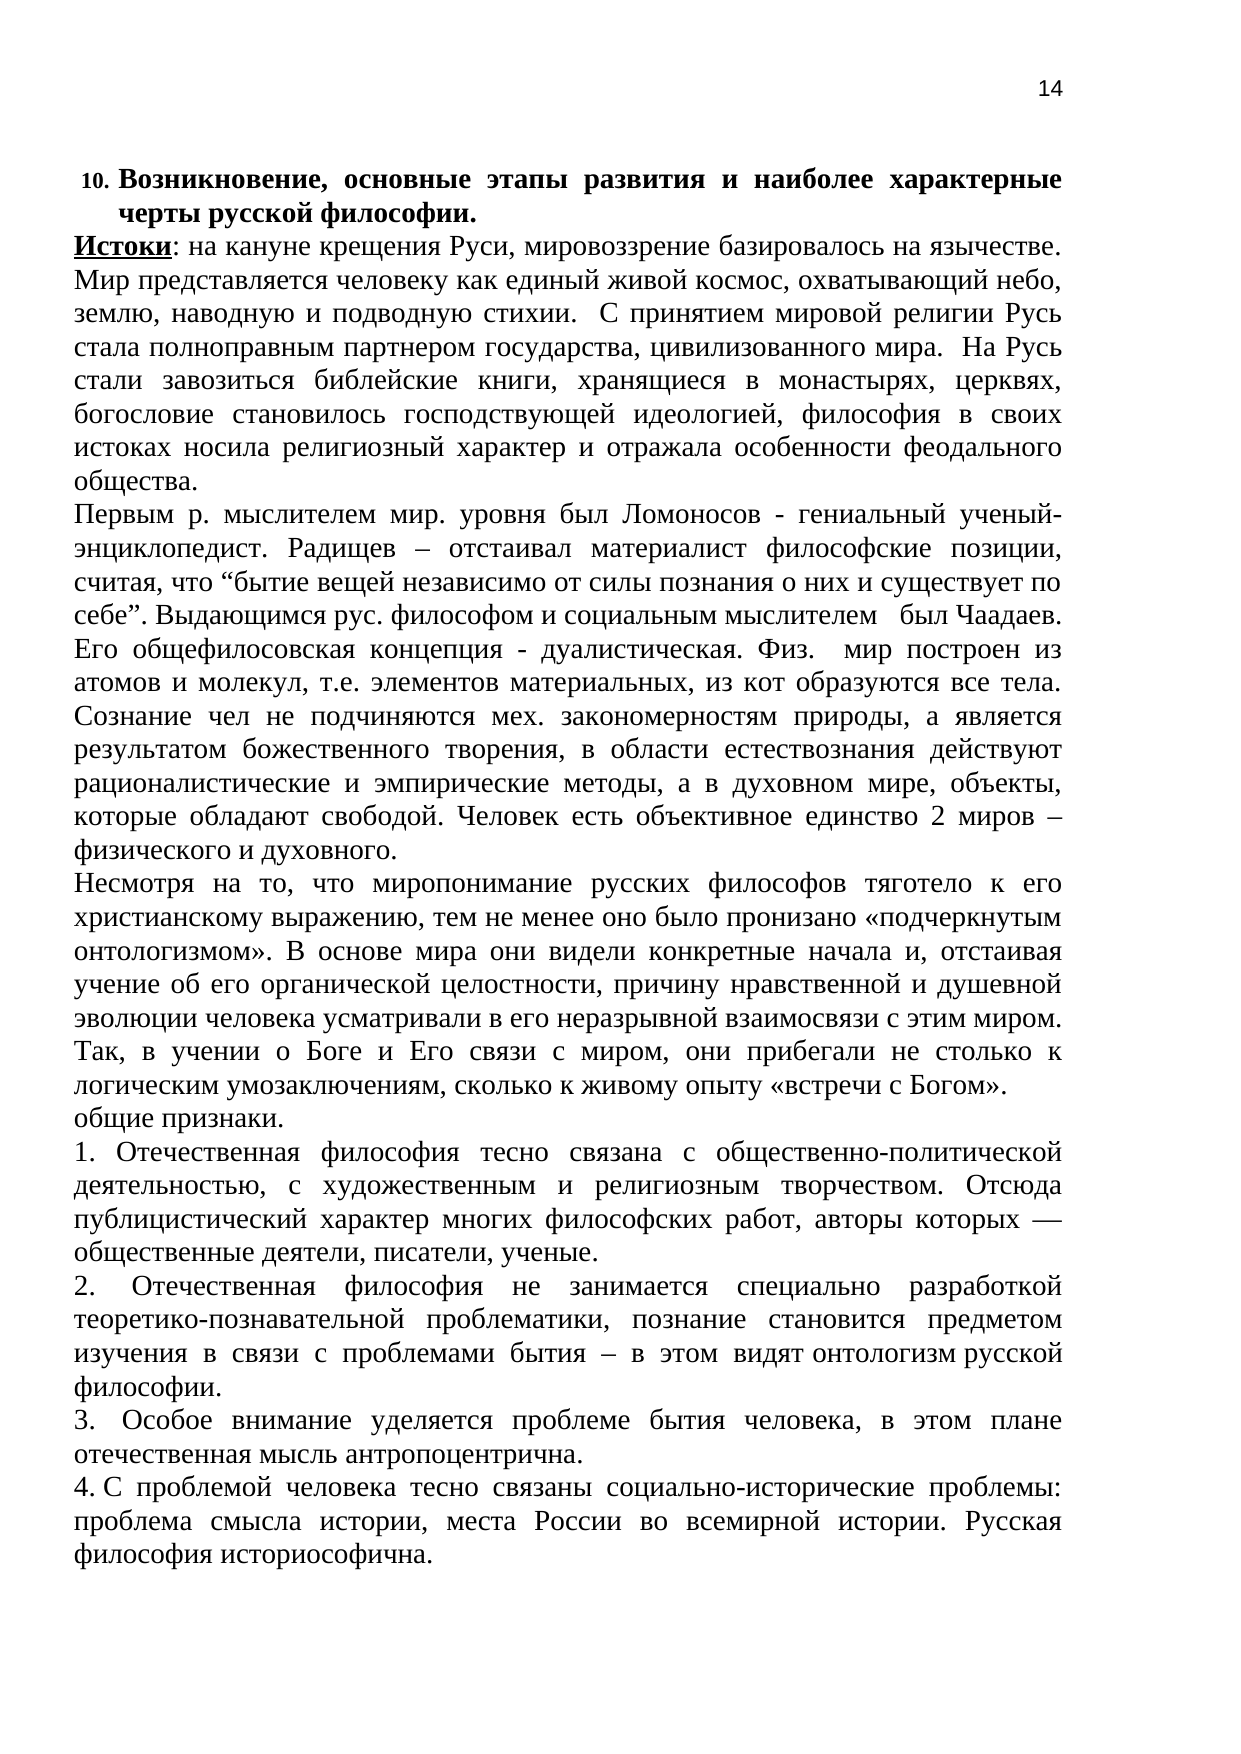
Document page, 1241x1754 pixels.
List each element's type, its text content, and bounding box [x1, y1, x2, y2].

text Несмотря на то, что миропонимание русских философов тяготело к его христианскому выражению, тем не менее оно было пронизано «подчеркнутым онтологизмом». В основе мира они видели конкретные начала и, отстаивая учение об его органической целостности, причину нравственной и душевной эволюции человека усматривали в его неразрывной взаимосвязи с этим миром. [74, 866, 1063, 1033]
text 3. Особое внимание уделяется проблеме бытия человека, в этом плане отечественная мысль антропоцентрична. [74, 1402, 1063, 1469]
text Первым р. мыслителем мир. уровня был Ломоносов - гениальный ученый-энциклопедист. Радищев – отстаивал материалист философские позиции, считая, что “бытие вещей независимо от силы познания о них и существует по себе”. Выдающимся рус. философом и социальным мыслителем был Чаадаев. Его общефилосовская концепция - дуалистическая. Физ. мир построен из атомов и молекул, т.е. элементов материальных, из кот образуются все тела. Сознание чел не подчиняются мех. закономерностям природы, а является результатом божественного творения, в области естествознания действуют рационалистические и эмпирические методы, а в духовном мире, объекты, которые обладают свободой. Человек есть объективное единство 2 миров – физического и духовного. [74, 497, 1063, 866]
text общие признаки. [74, 1100, 1063, 1134]
list Возникновение, основные этапы развития и наиболее характерные черты русской философии. [81, 161, 1063, 228]
text Истоки: на кануне крещения Руси, мировоззрение базировалось на язычестве. Мир представляется человеку как единый живой космос, охватывающий небо, землю, наводную и подводную стихии. С принятием мировой религии Русь стала полноправным партнером государства, цивилизованного мира. На Русь стали завозиться библейские книги, хранящиеся в монастырях, церквях, богословие становилось господствующей идеологией, философия в своих истоках носила религиозный характер и отражала особенности феодального общества. [74, 228, 1063, 497]
text 4. С проблемой человека тесно связаны социально-исторические проблемы: проблема смысла истории, места России во всемирной истории. Русская философия историософична. [74, 1469, 1063, 1570]
text Так, в учении о Боге и Его связи с миром, они прибегали не столько к логическим умозаключениям, сколько к живому опыту «встречи с Богом». [74, 1033, 1063, 1100]
text 2. Отечественная философия не занимается специально разработкой теоретико-познавательной проблематики, познание становится предметом изучения в связи с проблемами бытия – в этом видят онтологизм русской философии. [74, 1268, 1063, 1402]
text 1. Отечественная философия тесно связана с общественно-политической деятельностью, с художественным и религиозным творчеством. Отсюда публицистический характер многих философских работ, авторы которых — общественные деятели, писатели, ученые. [74, 1134, 1063, 1268]
